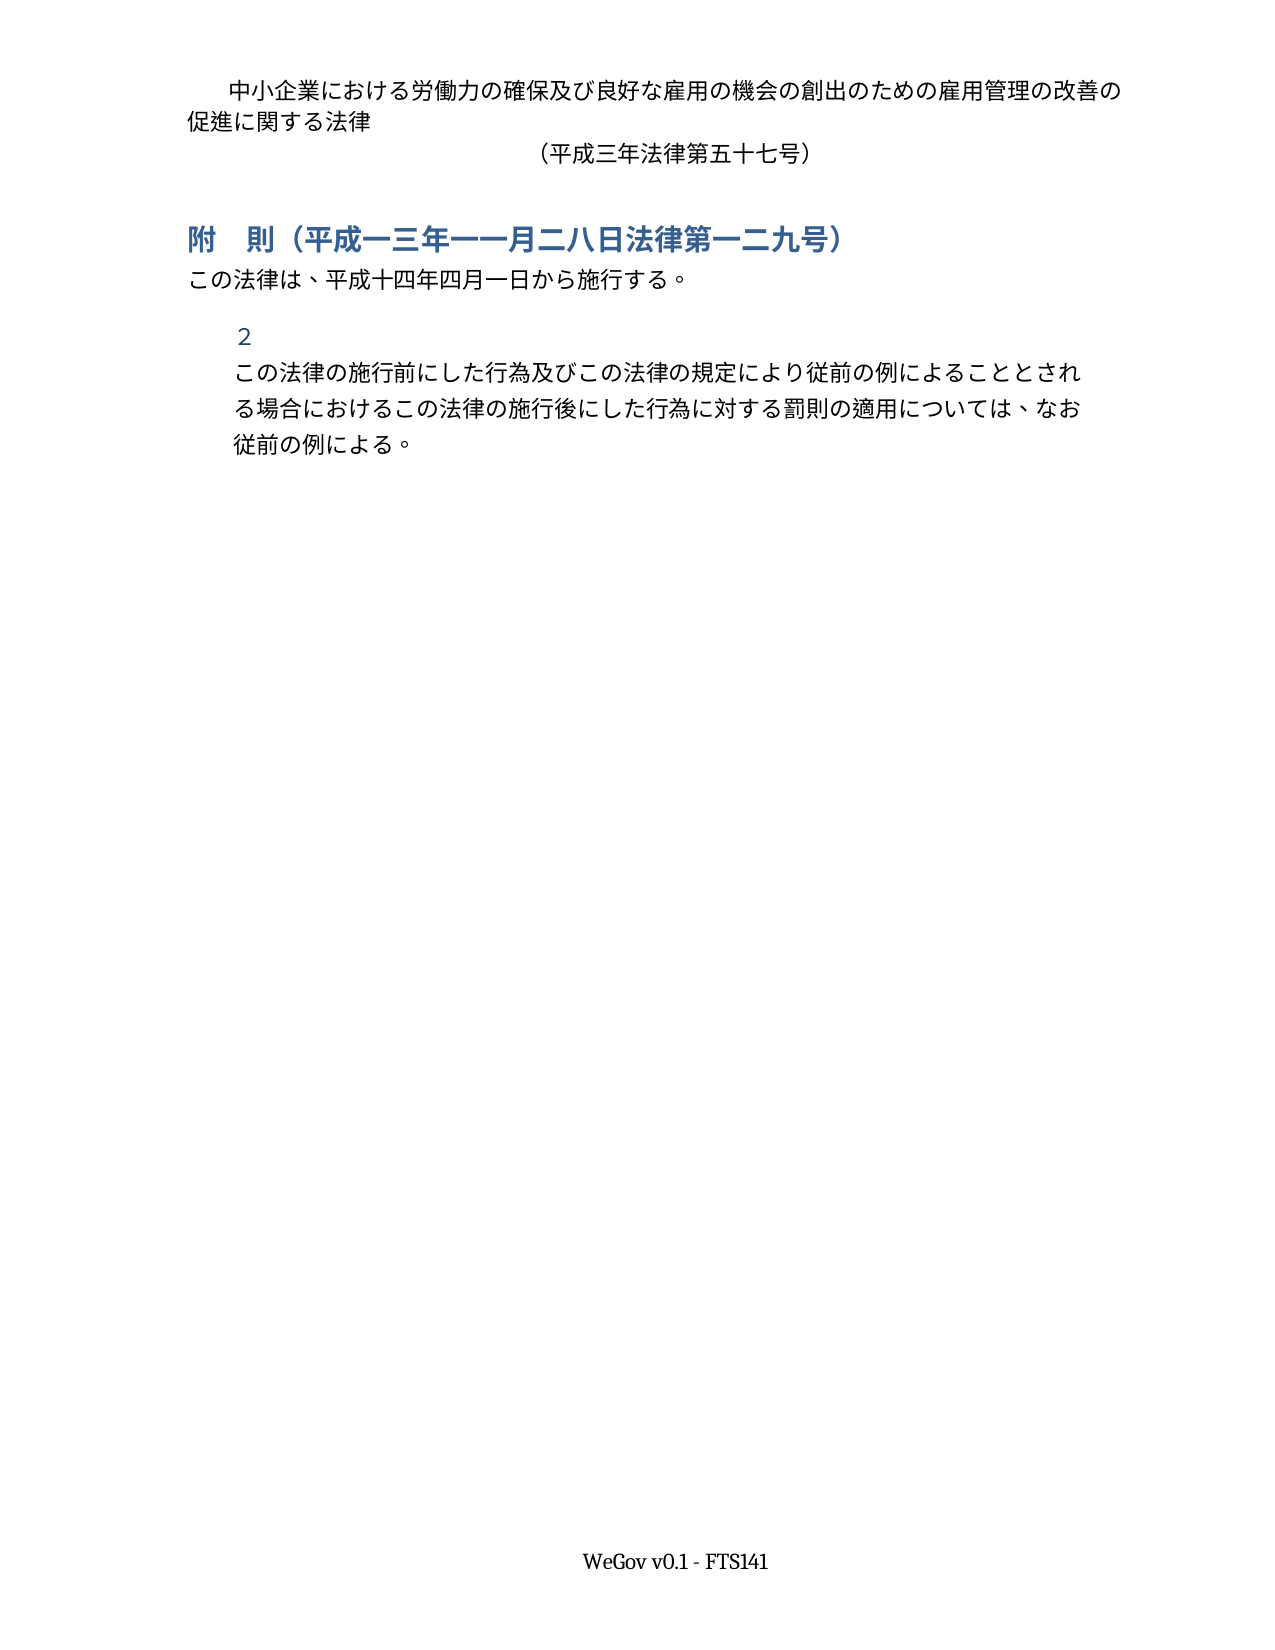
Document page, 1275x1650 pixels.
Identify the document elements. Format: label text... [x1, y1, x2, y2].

subtitle 附 則（平成一三年一一月二八日法律第一二九号） [187, 219, 1087, 258]
subtitle ２ [233, 321, 1087, 352]
text この法律は、平成十四年四月一日から施行する。 [187, 264, 1087, 296]
text この法律の施行前にした行為及びこの法律の規定により従前の例によることとされる場合におけるこの法律の施行後にした行為に対する罰則の適用については、なお従前の例による。 [233, 357, 1087, 460]
